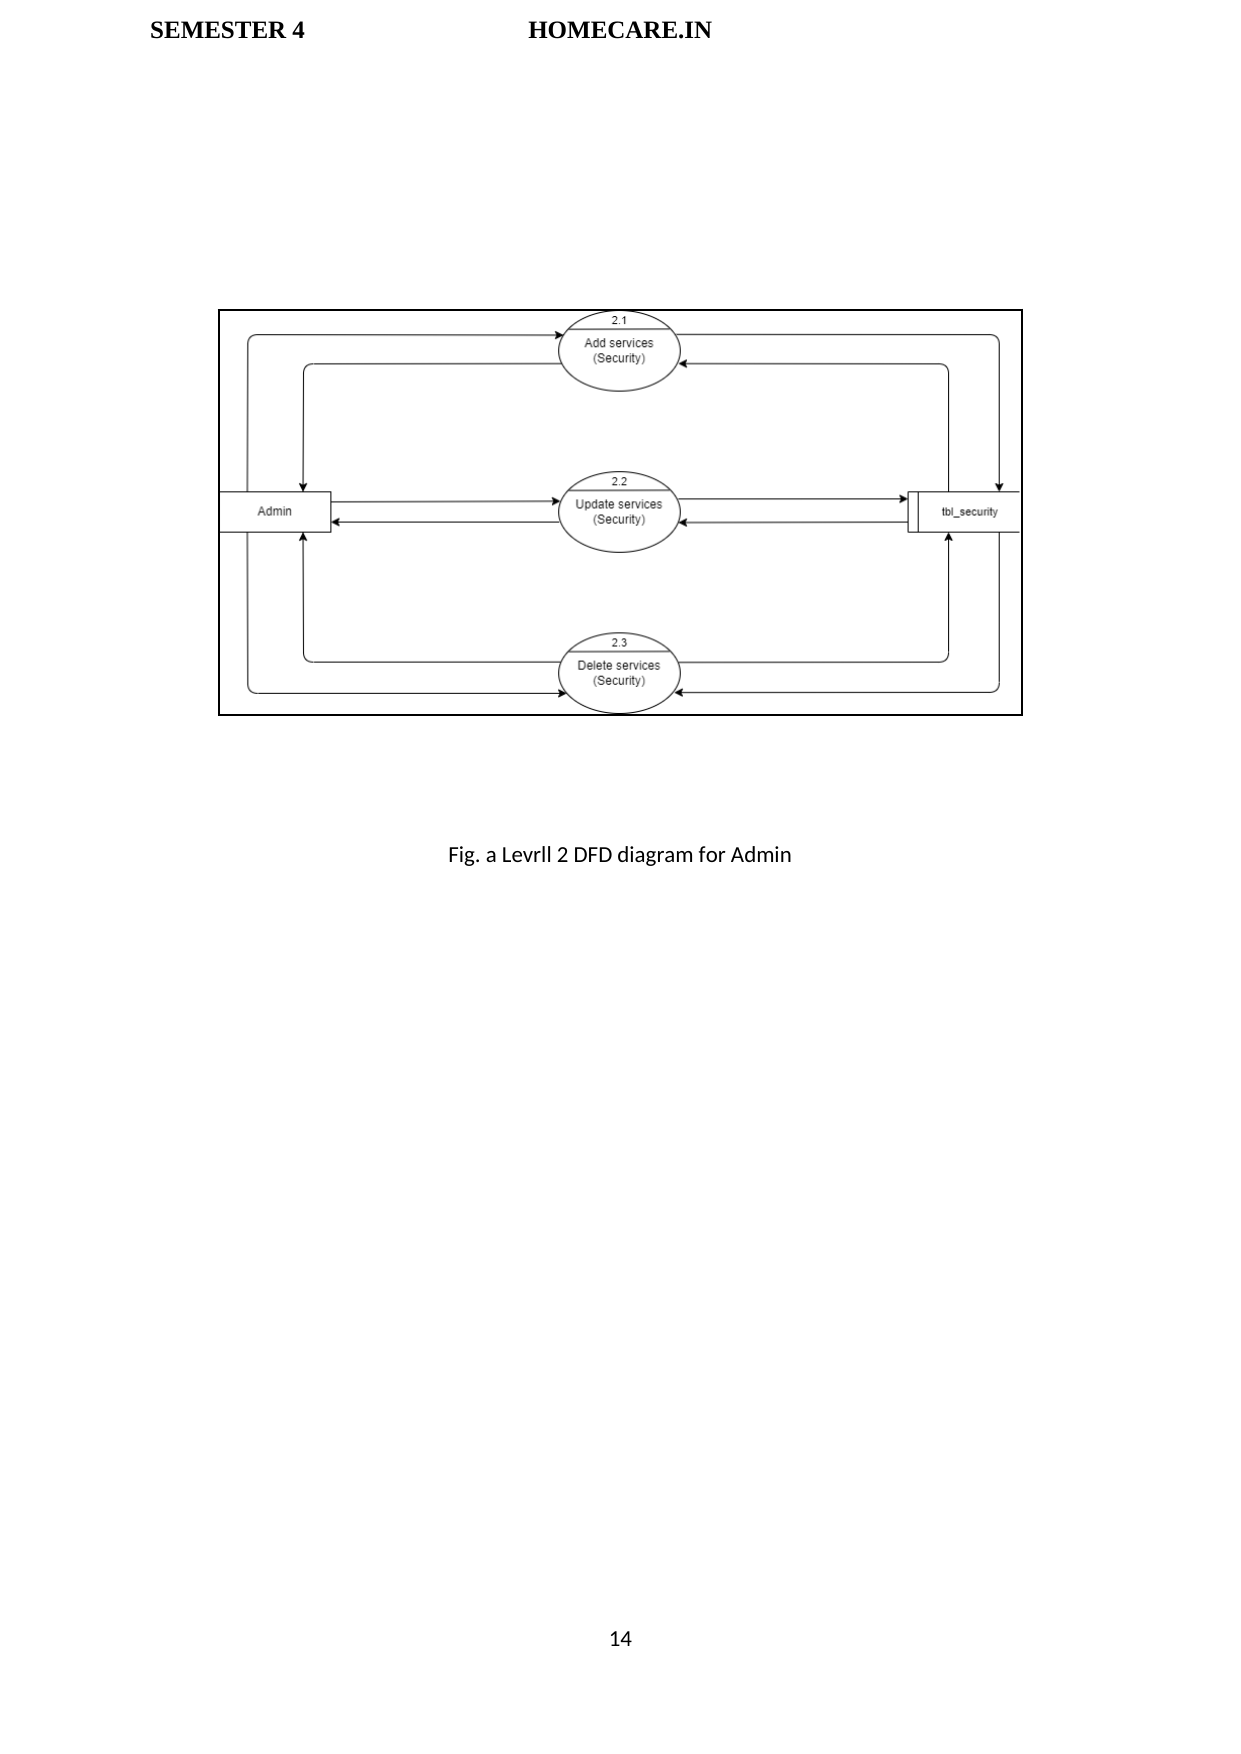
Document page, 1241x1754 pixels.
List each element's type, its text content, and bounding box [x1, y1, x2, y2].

picture [220, 311, 1021, 714]
text Fig. a Levrll 2 DFD diagram for Admin [150, 840, 1090, 868]
